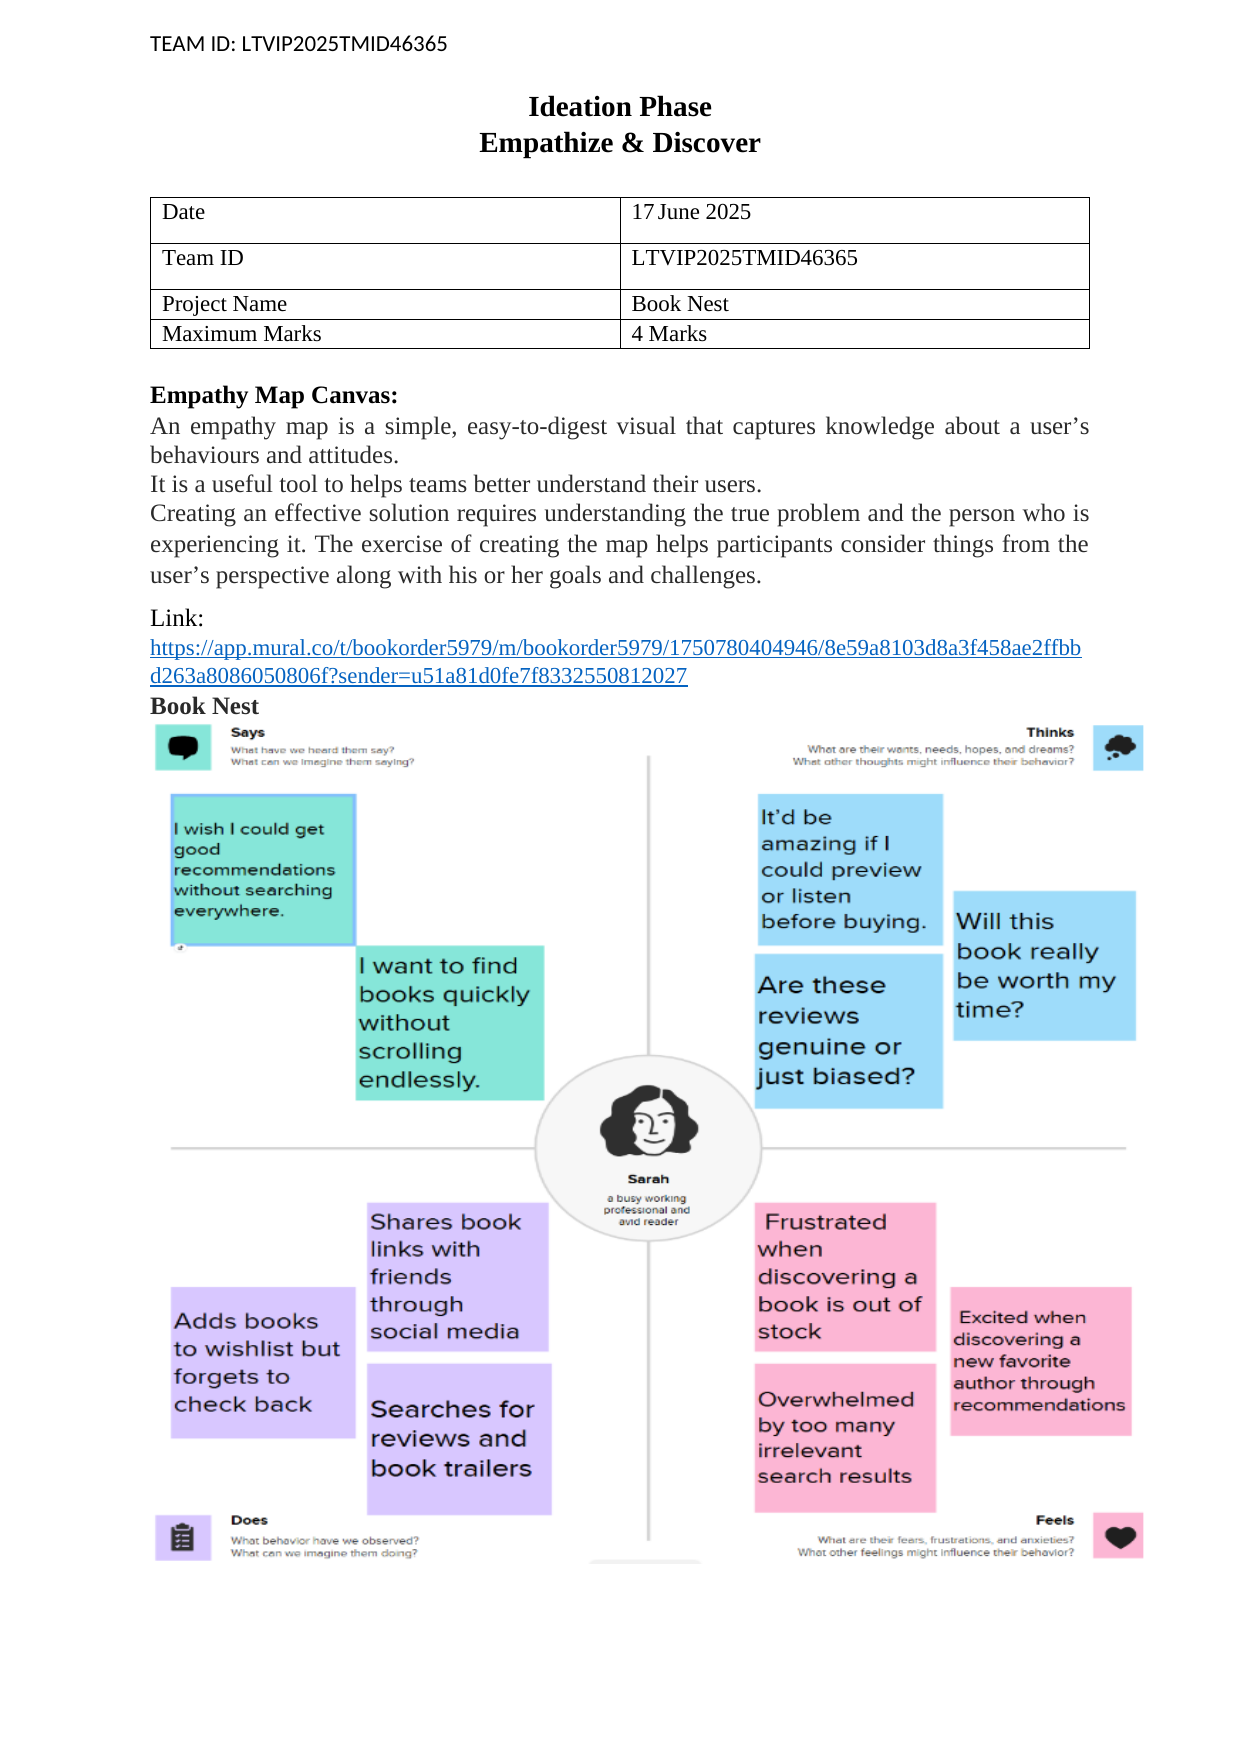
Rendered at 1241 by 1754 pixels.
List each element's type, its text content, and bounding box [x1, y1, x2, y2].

table_cell Book Nest [621, 290, 1089, 319]
table_cell Team ID [151, 244, 620, 289]
table_cell Project Name [151, 290, 620, 319]
picture [150, 722, 1144, 1564]
table_header Date [151, 198, 620, 243]
table_cell Maximum Marks [151, 320, 620, 348]
text Creating an effective solution requires understanding the true problem and the person who is experiencing it. The exercise of creating the map helps participants consider things from the user’s perspective along with his or her goals and challenges. [150, 498, 1090, 588]
text An empathy map is a simple, easy-to-digest visual that captures knowledge about a user’s behaviours and attitudes. [150, 411, 1090, 469]
table_cell LTVIP2025TMID46365 [621, 244, 1089, 289]
table_cell 4 Marks [621, 320, 1089, 348]
text Empathy Map Canvas: [150, 380, 1090, 409]
table_header 17 June 2025 [621, 198, 1089, 243]
text Link: https://app.mural.co/t/bookorder5979/m/bookorder5979/1750780404946/8e59a8103d8a3f458ae2ffbbd263a8086050806f?sender=u51a81d0fe7f8332550812027 [150, 603, 1090, 689]
text Empathize & Discover [150, 125, 1090, 158]
text Ideation Phase [150, 89, 1090, 122]
text Book Nest [150, 691, 1090, 720]
text It is a useful tool to helps teams better understand their users. [150, 469, 1090, 498]
